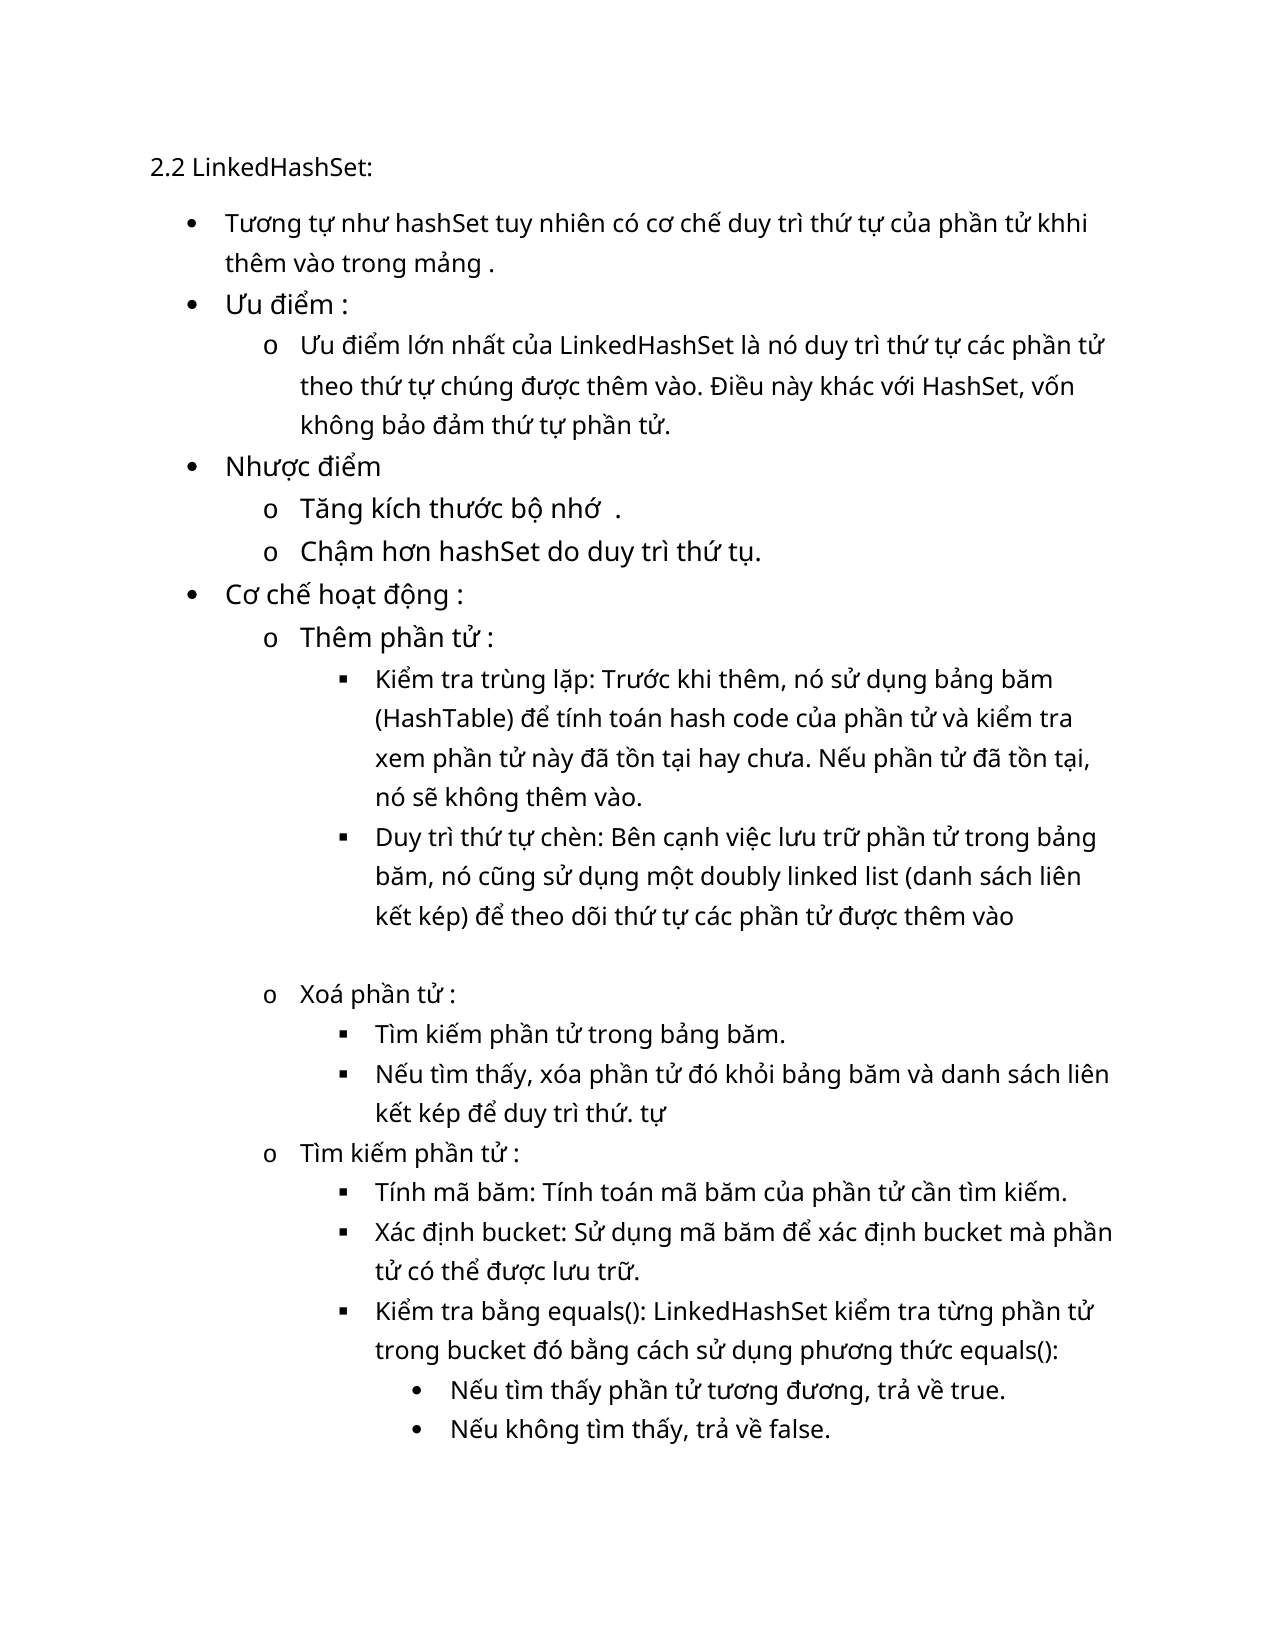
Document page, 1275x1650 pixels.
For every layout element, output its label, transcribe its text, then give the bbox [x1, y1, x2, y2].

list Ưu điểm : [187, 285, 1125, 322]
list Thêm phần tử : [262, 618, 1125, 655]
list Xoá phần tử : [262, 977, 1125, 1011]
list Nhược điểm [187, 447, 1125, 484]
list Tăng kích thước bộ nhớ . [262, 490, 1125, 527]
list Nếu tìm thấy, xóa phần tử đó khỏi bảng băm và danh sách liên kết kép để duy trì thứ. tự [337, 1056, 1125, 1130]
list Chậm hơn hashSet do duy trì thứ tụ. [262, 533, 1125, 570]
list Kiểm tra trùng lặp: Trước khi thêm, nó sử dụng bảng băm (HashTable) để tính toán hash code của phần tử và kiểm tra xem phần tử này đã tồn tại hay chưa. Nếu phần tử đã tồn tại, nó sẽ không thêm vào. [337, 661, 1125, 814]
list Tìm kiếm phần tử trong bảng băm. [337, 1017, 1125, 1051]
list Nếu không tìm thấy, trả về false. [412, 1412, 1125, 1446]
list Xác định bucket: Sử dụng mã băm để xác định bucket mà phần tử có thể được lưu trữ. [337, 1214, 1125, 1288]
list Tìm kiếm phần tử : [262, 1135, 1125, 1169]
list Kiểm tra bằng equals(): LinkedHashSet kiểm tra từng phần tử trong bucket đó bằng cách sử dụng phương thức equals(): [337, 1293, 1125, 1367]
list Cơ chế hoạt động : [187, 576, 1125, 612]
list Ưu điểm lớn nhất của LinkedHashSet là nó duy trì thứ tự các phần tử theo thứ tự chúng được thêm vào. Điều này khác với HashSet, vốn không bảo đảm thứ tự phần tử. [262, 328, 1125, 442]
list Tương tự như hashSet tuy nhiên có cơ chế duy trì thứ tự của phần tử khhi thêm vào trong mảng . [187, 206, 1125, 280]
text 2.2 LinkedHashSet: [150, 150, 1125, 184]
list Duy trì thứ tự chèn: Bên cạnh việc lưu trữ phần tử trong bảng băm, nó cũng sử dụng một doubly linked list (danh sách liên kết kép) để theo dõi thứ tự các phần tử được thêm vào [337, 819, 1125, 932]
list Nếu tìm thấy phần tử tương đương, trả về true. [412, 1372, 1125, 1406]
list Tính mã băm: Tính toán mã băm của phần tử cần tìm kiếm. [337, 1175, 1125, 1209]
